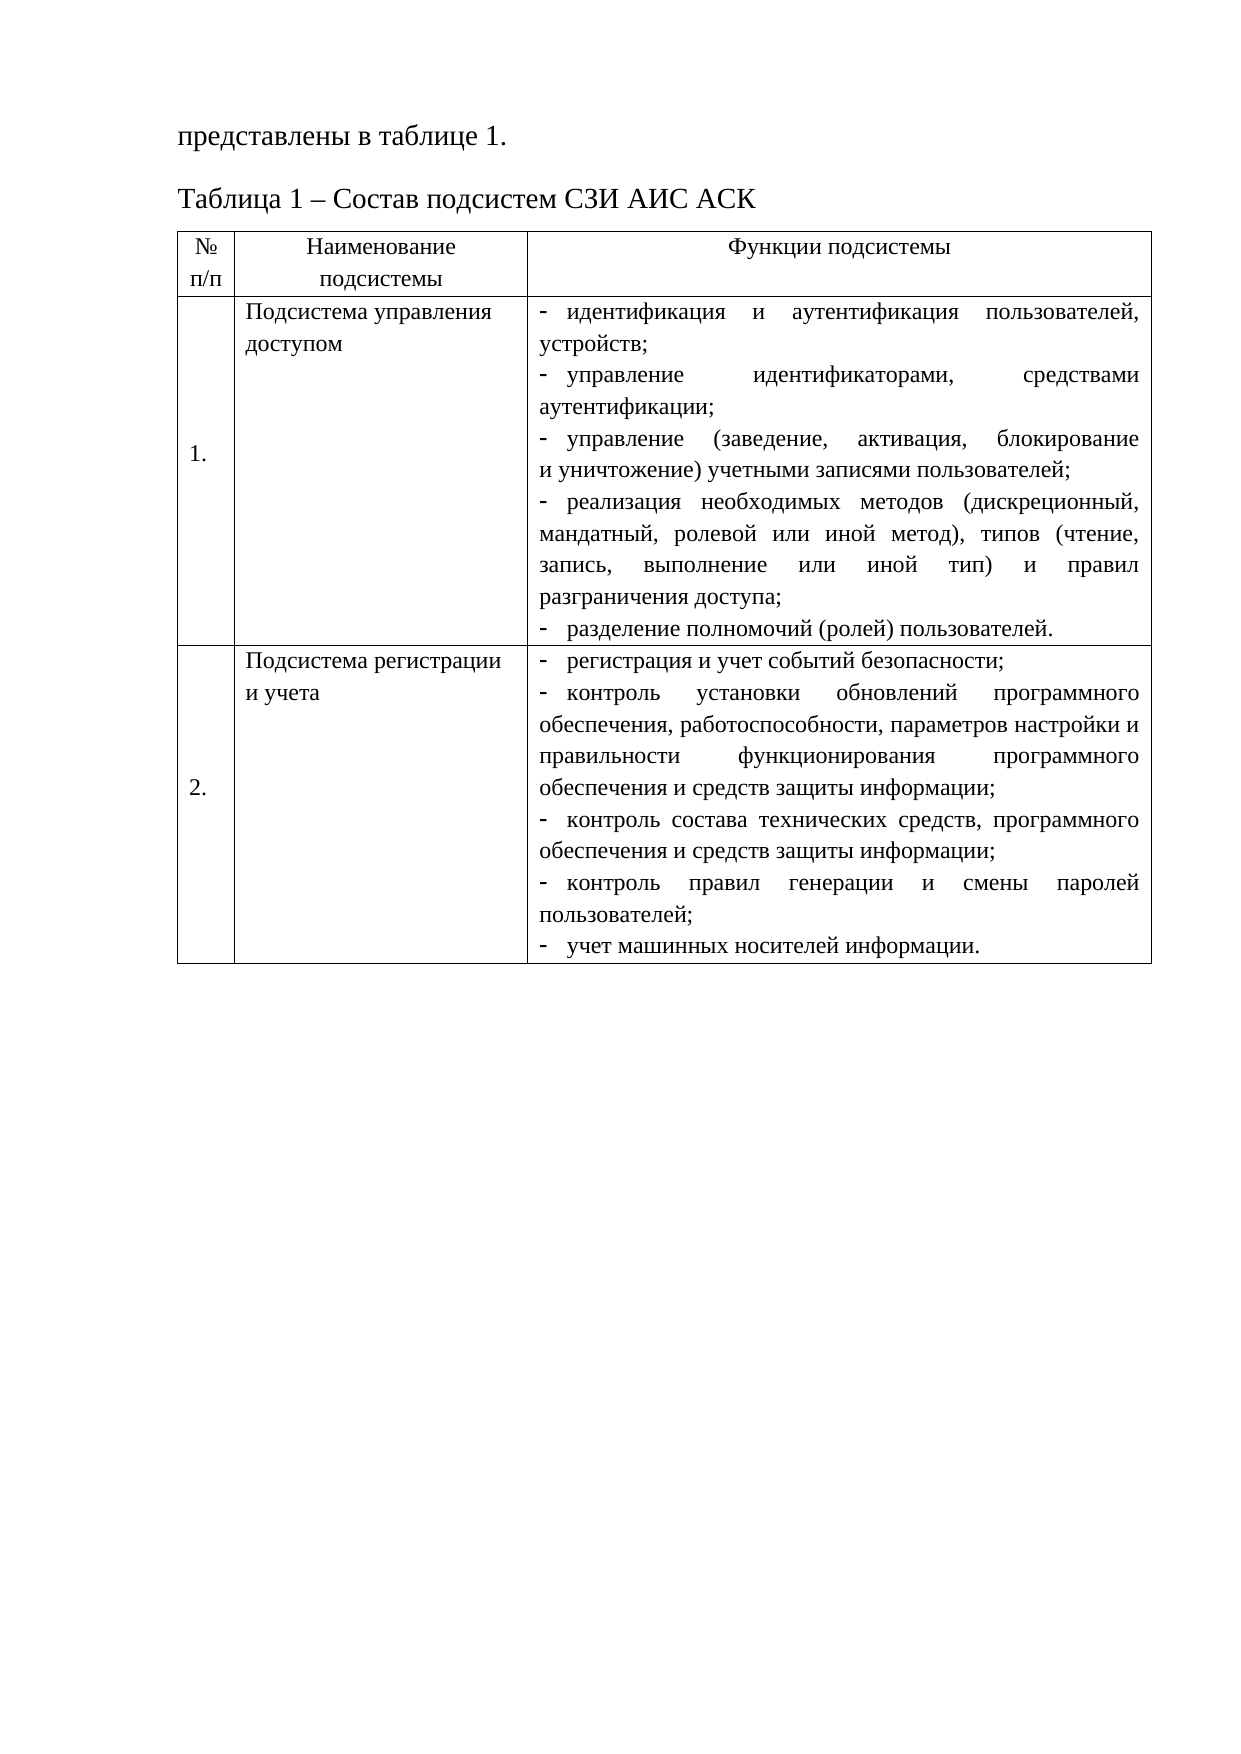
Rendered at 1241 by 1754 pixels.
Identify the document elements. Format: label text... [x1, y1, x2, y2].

table_cell [178, 297, 234, 645]
table_header Функции подсистемы [528, 232, 1151, 296]
table_header Наименование подсистемы [235, 232, 527, 296]
table_header № п/п [178, 232, 234, 296]
table_cell регистрация и учет событий безопасности; контроль установки обновлений программного обеспечения, работоспособности, параметров настройки и правильности функционирования программного обеспечения и средств защиты информации; контроль состава технических средств, программного обеспечения и средств защиты информации; контроль правил генерации и смены паролей пользователей; учет машинных носителей информации. [528, 646, 1151, 963]
table_cell Подсистема регистрации и учета [235, 646, 527, 963]
table_cell Подсистема управления доступом [235, 297, 527, 645]
table_cell идентификация и аутентификация пользователей, устройств; управление идентификаторами, средствами аутентификации; управление (заведение, активация, блокирование и уничтожение) учетными записями пользователей; реализация необходимых методов (дискреционный, мандатный, ролевой или иной метод), типов (чтение, запись, выполнение или иной тип) и правил разграничения доступа; разделение полномочий (ролей) пользователей. [528, 297, 1151, 645]
table_cell [178, 646, 234, 963]
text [177, 118, 1152, 152]
text Таблица 1 – Состав подсистем СЗИ АИС АСК [177, 181, 1152, 214]
